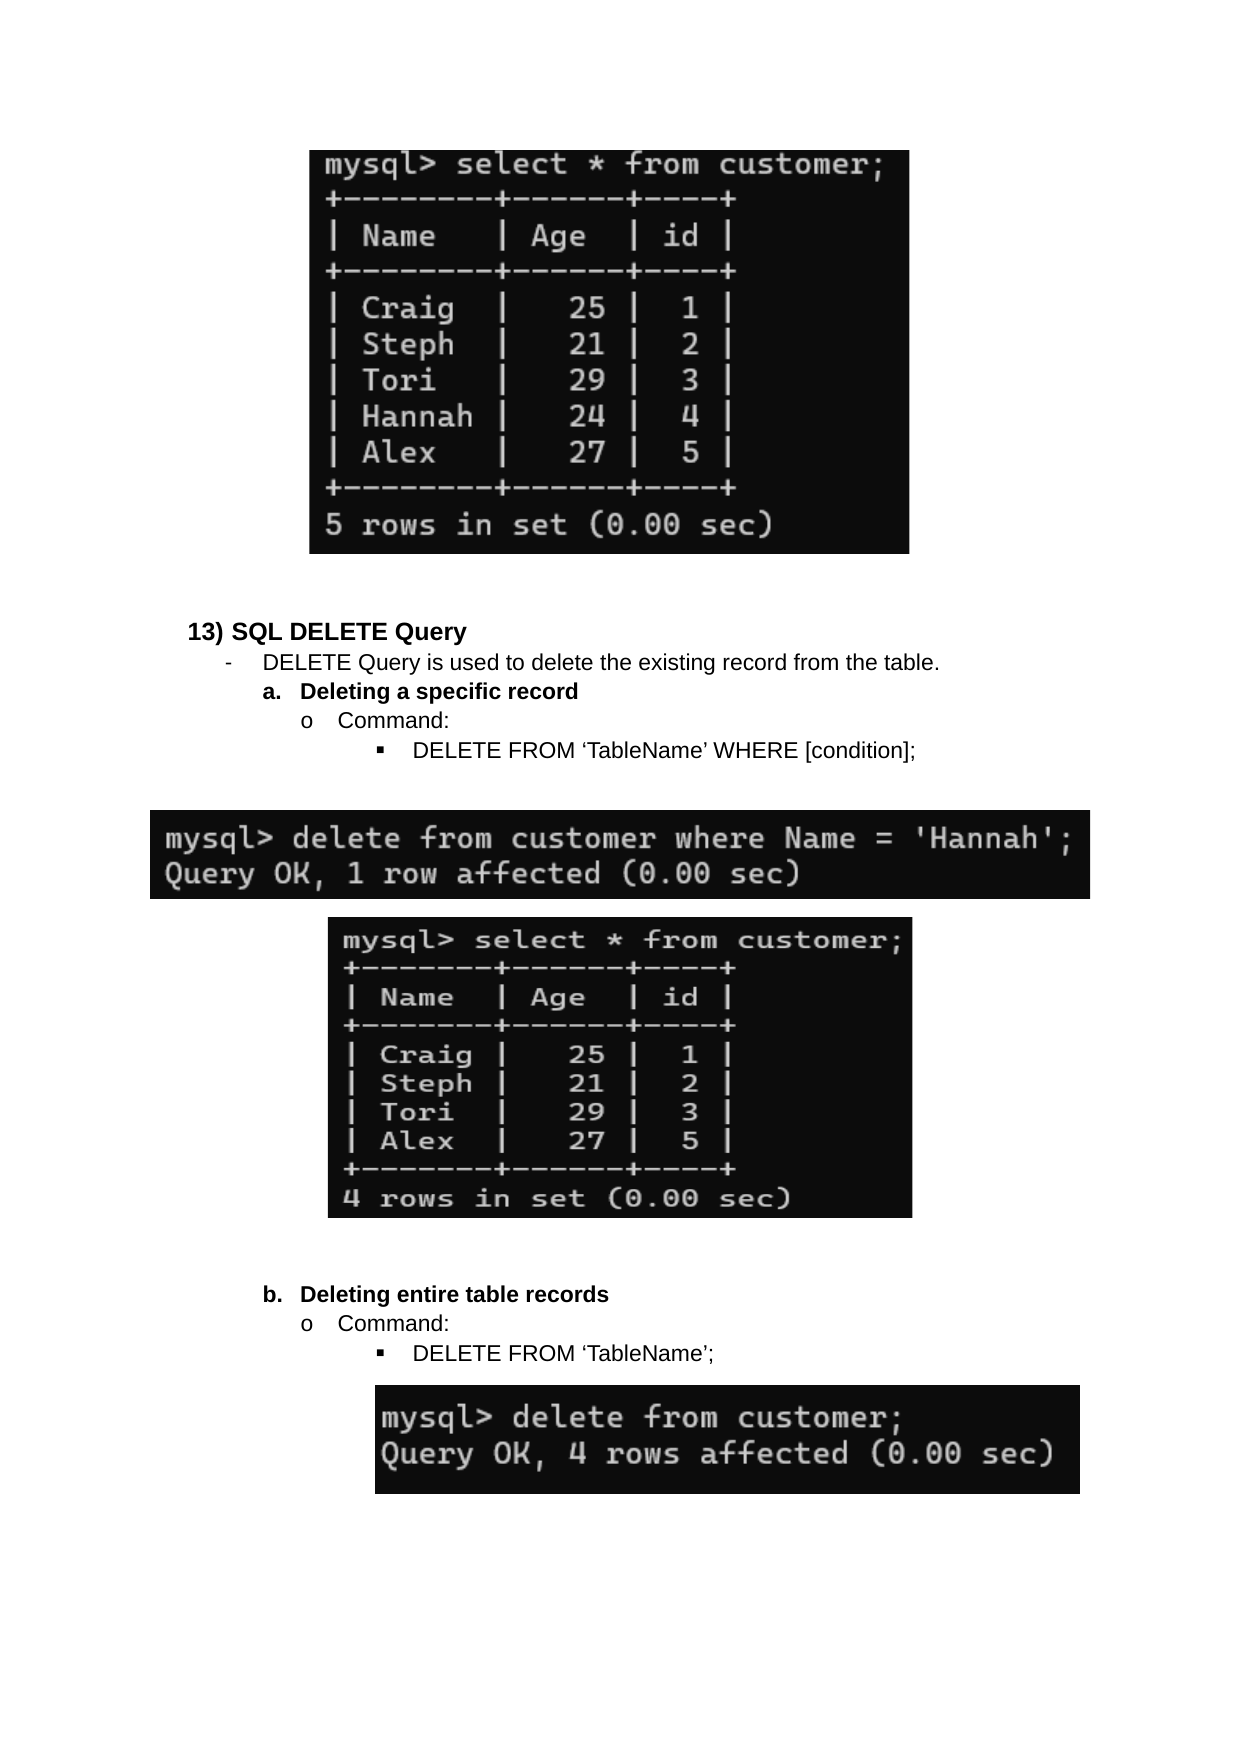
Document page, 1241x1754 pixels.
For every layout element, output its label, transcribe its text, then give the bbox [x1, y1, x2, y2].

picture [375, 1385, 1080, 1494]
list Command: [300, 707, 1090, 735]
list DELETE Query is used to delete the existing record from the table. [225, 648, 1090, 676]
list Command: [300, 1310, 1090, 1338]
list Deleting entire table records [262, 1281, 1090, 1308]
picture [327, 917, 913, 1218]
list DELETE FROM ‘TableName’ WHERE [condition]; [375, 737, 1090, 763]
list DELETE FROM ‘TableName’; [375, 1340, 1090, 1367]
list SQL DELETE Query [187, 617, 1090, 646]
picture [309, 150, 910, 554]
list Deleting a specific record [262, 678, 1090, 704]
picture [150, 810, 1091, 899]
